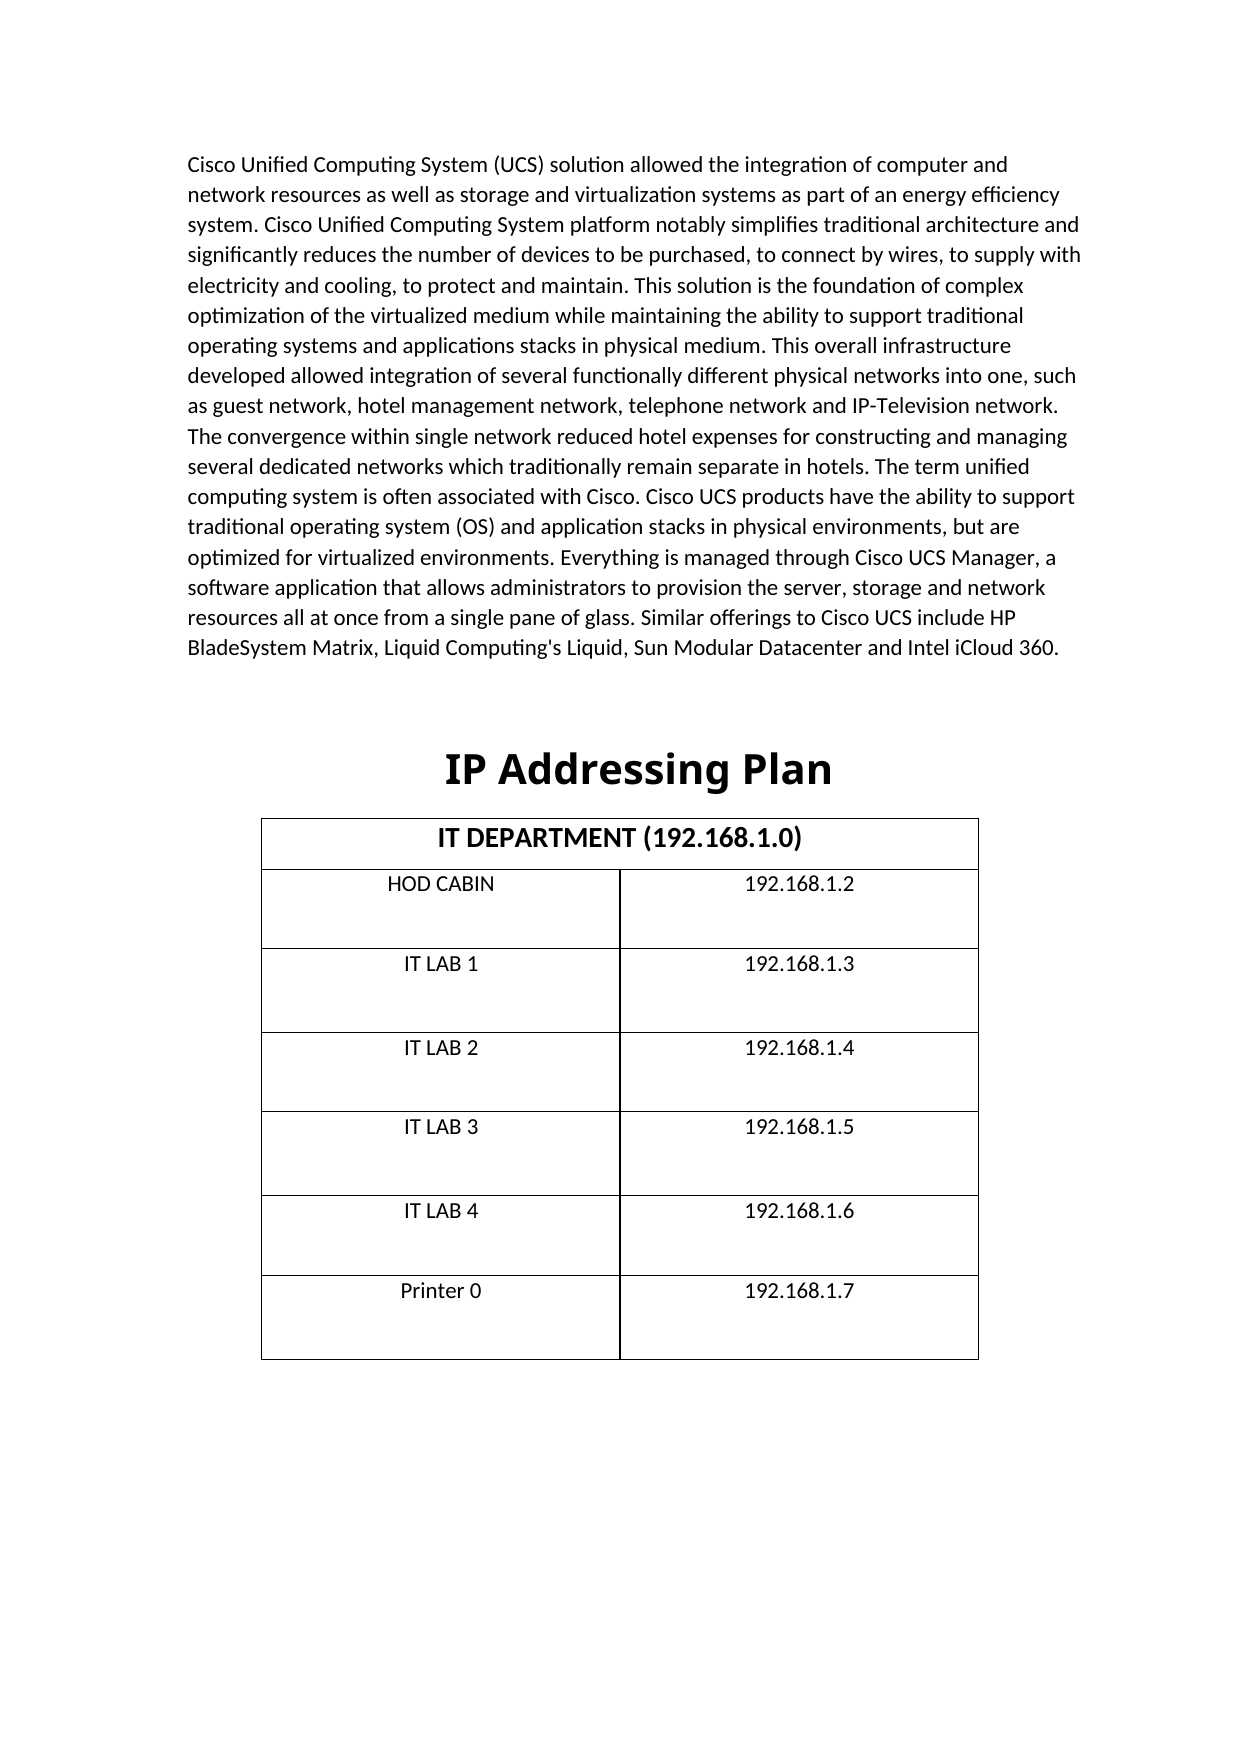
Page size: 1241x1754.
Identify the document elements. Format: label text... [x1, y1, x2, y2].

table_cell 192.168.1.7 [621, 1276, 978, 1359]
table_cell IT LAB 1 [262, 949, 619, 1032]
table_header IT DEPARTMENT (192.168.1.0) [262, 819, 978, 868]
table_cell 192.168.1.5 [621, 1112, 978, 1195]
table_cell IT LAB 2 [262, 1033, 619, 1111]
table_cell IT LAB 4 [262, 1196, 619, 1275]
table_cell 192.168.1.4 [621, 1033, 978, 1111]
table_cell 192.168.1.3 [621, 949, 978, 1032]
text IP Addressing Plan [187, 740, 1090, 796]
table_cell Printer 0 [262, 1276, 619, 1359]
table_cell IT LAB 3 [262, 1112, 619, 1195]
text Cisco Unified Computing System (UCS) solution allowed the integration of computer and network resources as well as storage and virtualization systems as part of an energy efficiency system. Cisco Unified Computing System platform notably simplifies traditional architecture and significantly reduces the number of devices to be purchased, to connect by wires, to supply with electricity and cooling, to protect and maintain. This solution is the foundation of complex optimization of the virtualized medium while maintaining the ability to support traditional operating systems and applications stacks in physical medium. This overall infrastructure developed allowed integration of several functionally different physical networks into one, such as guest network, hotel management network, telephone network and IP-Television network. The convergence within single network reduced hotel expenses for constructing and managing several dedicated networks which traditionally remain separate in hotels. The term unified computing system is often associated with Cisco. Cisco UCS products have the ability to support traditional operating system (OS) and application stacks in physical environments, but are optimized for virtualized environments. Everything is managed through Cisco UCS Manager, a software application that allows administrators to provision the server, storage and network resources all at once from a single pane of glass. Similar offerings to Cisco UCS include HP BladeSystem Matrix, Liquid Computing's Liquid, Sun Modular Datacenter and Intel iCloud 360. [187, 150, 1090, 661]
table_cell HOD CABIN [262, 870, 619, 948]
table_cell 192.168.1.6 [621, 1196, 978, 1275]
table_cell 192.168.1.2 [621, 870, 978, 948]
